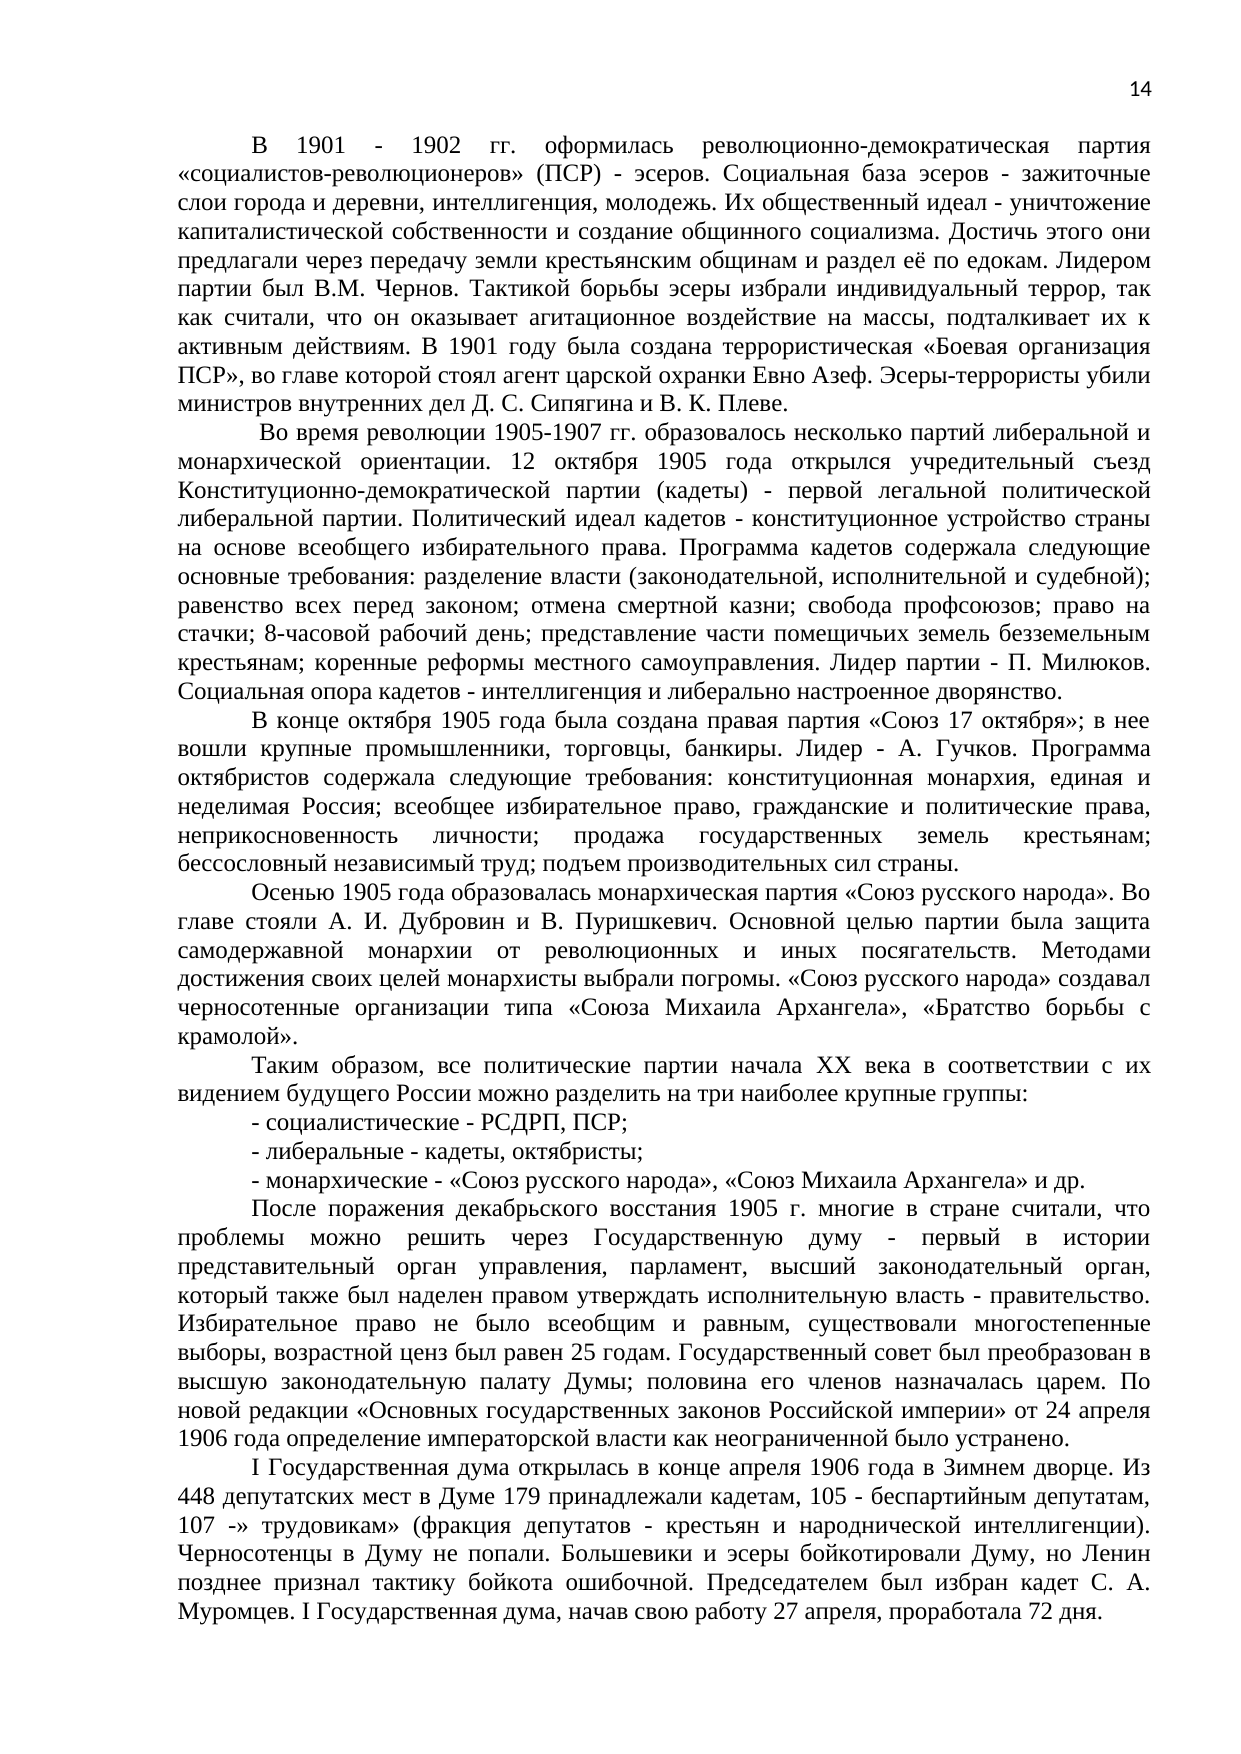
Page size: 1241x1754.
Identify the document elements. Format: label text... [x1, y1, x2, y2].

text В конце октября 1905 года была создана правая партия «Союз 17 октября»; в нее вошли крупные промышленники, торговцы, банкиры. Лидер - А. Гучков. Программа октябристов содержала следующие требования: конституционная монархия, единая и неделимая Россия; всеобщее избирательное право, гражданские и политические права, неприкосновенность личности; продажа государственных земель крестьянам; бессословный независимый труд; подъем производительных сил страны. [177, 705, 1152, 877]
text - либеральные - кадеты, октябристы; [177, 1136, 1152, 1165]
text Во время революции 1905-1907 гг. образовалось несколько партий либеральной и монархической ориентации. 12 октября 1905 года открылся учредительный съезд Конституционно-демократической партии (кадеты) - первой легальной политической либеральной партии. Политический идеал кадетов - конституционное устройство страны на основе всеобщего избирательного права. Программа кадетов содержала следующие основные требования: разделение власти (законодательной, исполнительной и судебной); равенство всех перед законом; отмена смертной казни; свобода профсоюзов; право на стачки; 8-часовой рабочий день; представление части помещичьих земель безземельным крестьянам; коренные реформы местного самоуправления. Лидер партии - П. Милюков. Социальная опора кадетов - интеллигенция и либерально настроенное дворянство. [177, 417, 1152, 705]
text I Государственная дума открылась в конце апреля 1906 года в Зимнем дворце. Из 448 депутатских мест в Думе 179 принадлежали кадетам, 105 - беспартийным депутатам, 107 -» трудовикам» (фракция депутатов - крестьян и народнической интеллигенции). Черносотенцы в Думу не попали. Большевики и эсеры бойкотировали Думу, но Ленин позднее признал тактику бойкота ошибочной. Председателем был избран кадет С. А. Муромцев. I Государственная дума, начав свою работу 27 апреля, проработала 72 дня. [177, 1452, 1152, 1625]
text - монархические - «Союз русского народа», «Союз Михаила Архангела» и др. [177, 1165, 1152, 1193]
text Таким образом, все политические партии начала XX века в соответствии с их видением будущего России можно разделить на три наиболее крупные группы: [177, 1050, 1152, 1107]
text - социалистические - РСДРП, ПСР; [177, 1107, 1152, 1136]
text После поражения декабрьского восстания . многие в стране считали, что проблемы можно решить через Государственную думу - первый в истории представительный орган управления, парламент, высший законодательный орган, который также был наделен правом утверждать исполнительную власть - правительство. Избирательное право не было всеобщим и равным, существовали многостепенные выборы, возрастной ценз был равен 25 годам. Государственный совет был преобразован в высшую законодательную палату Думы; половина его членов назначалась царем. По новой редакции «Основных государственных законов Российской империи» от 24 апреля 1906 года определение императорской власти как неограниченной было устранено. [177, 1193, 1152, 1452]
text В 1901 - 1902 гг. оформилась революционно-демократическая партия «социалистов-революционеров» (ПСР) - эсеров. Социальная база эсеров - зажиточные слои города и деревни, интеллигенция, молодежь. Их общественный идеал - уничтожение капиталистической собственности и создание общинного социализма. Достичь этого они предлагали через передачу земли крестьянским общинам и раздел её по едокам. Лидером партии был В.М. Чернов. Тактикой борьбы эсеры избрали индивидуальный террор, так как считали, что он оказывает агитационное воздействие на массы, подталкивает их к активным действиям. В 1901 году была создана террористическая «Боевая организация ПСР», во главе которой стоял агент царской охранки Евно Азеф. Эсеры-террористы убили министров внутренних дел Д. С. Сипягина и В. К. Плеве. [177, 130, 1152, 417]
text Осенью 1905 года образовалась монархическая партия «Союз русского народа». Во главе стояли А. И. Дубровин и В. Пуришкевич. Основной целью партии была защита самодержавной монархии от революционных и иных посягательств. Методами достижения своих целей монархисты выбрали погромы. «Союз русского народа» создавал черносотенные организации типа «Союза Михаила Архангела», «Братство борьбы с крамолой». [177, 877, 1152, 1050]
